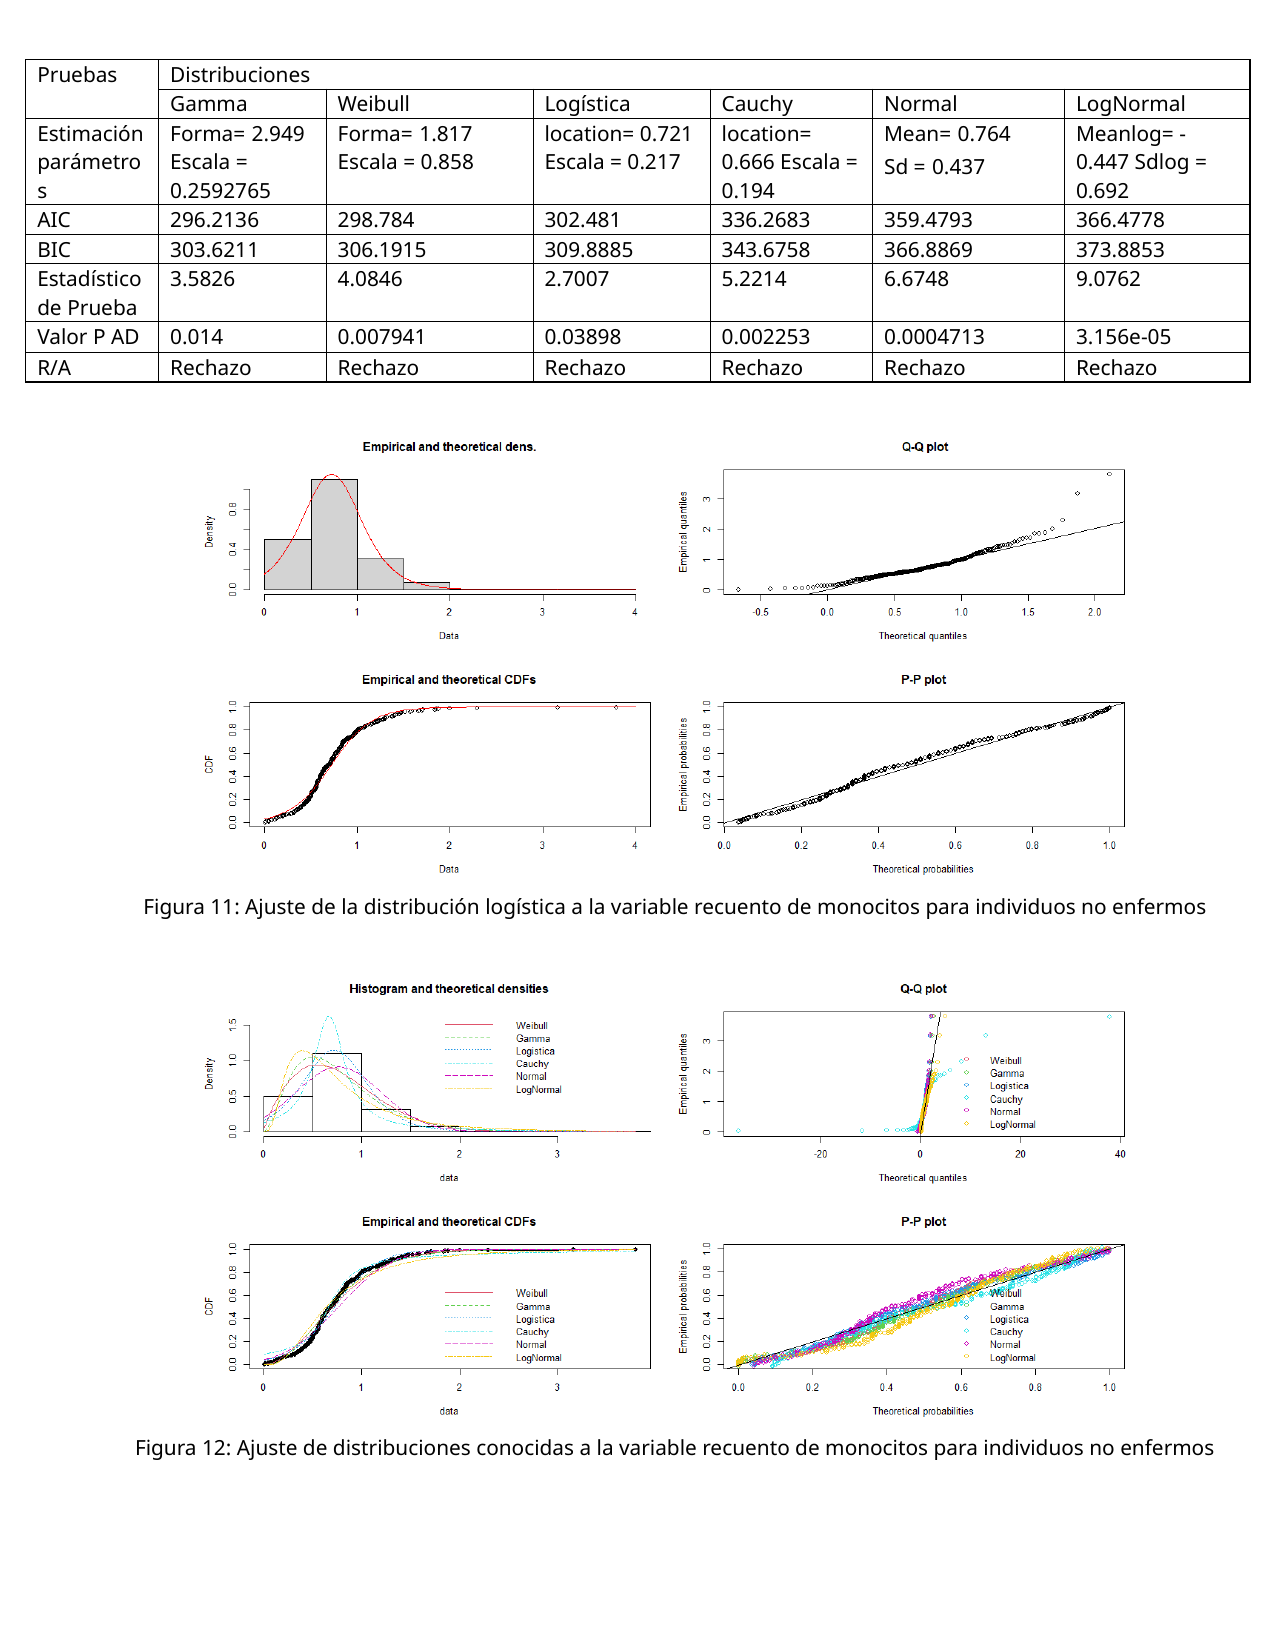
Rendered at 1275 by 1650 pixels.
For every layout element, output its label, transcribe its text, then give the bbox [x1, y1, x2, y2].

table_cell 298.784 [327, 205, 533, 234]
table_cell 6.6748 [873, 264, 1064, 321]
table_cell 359.4793 [873, 205, 1064, 234]
table_cell 309.8885 [534, 235, 710, 263]
table_cell Normal [873, 90, 1064, 118]
table_cell Rechazo [873, 353, 1064, 381]
table_cell 302.481 [534, 205, 710, 234]
table_cell 366.4778 [1065, 205, 1249, 234]
table_cell 2.7007 [534, 264, 710, 321]
table_cell Cauchy [711, 90, 872, 118]
table_cell 0.0004713 [873, 322, 1064, 352]
table_cell Gamma [159, 90, 326, 118]
table_cell Weibull [327, 90, 533, 118]
table_cell 0.007941 [327, 322, 533, 352]
table_cell Valor P AD [26, 322, 158, 352]
table_cell 306.1915 [327, 235, 533, 263]
table_cell 366.8869 [873, 235, 1064, 263]
table_cell Estimación parámetros [26, 119, 158, 204]
table_cell 4.0846 [327, 264, 533, 321]
table_cell 3.5826 [159, 264, 326, 321]
table_cell Rechazo [711, 353, 872, 381]
table_cell Rechazo [159, 353, 326, 381]
table_cell 3.156e-05 [1065, 322, 1249, 352]
table_cell location= 0.721 Escala = 0.217 [534, 119, 710, 204]
table_cell Rechazo [327, 353, 533, 381]
table_cell location= 0.666 Escala = 0.194 [711, 119, 872, 204]
table_cell Meanlog= -0.447 Sdlog = 0.692 [1065, 119, 1249, 204]
table_cell Forma= 1.817 Escala = 0.858 [327, 119, 533, 204]
table_cell BIC [26, 235, 158, 263]
table_cell AIC [26, 205, 158, 234]
table_cell 373.8853 [1065, 235, 1249, 263]
table_cell R/A [26, 353, 158, 381]
picture [201, 421, 1149, 887]
table_cell 5.2214 [711, 264, 872, 321]
table_header Pruebas [26, 60, 158, 118]
table_cell 296.2136 [159, 205, 326, 234]
table_cell 0.03898 [534, 322, 710, 352]
table_header Distribuciones [159, 60, 1249, 88]
table_cell Mean= 0.764 Sd = 0.437 [873, 119, 1064, 204]
table_cell Logística [534, 90, 710, 118]
table_cell Rechazo [534, 353, 710, 381]
table_cell Estadístico de Prueba [26, 264, 158, 321]
table_cell 9.0762 [1065, 264, 1249, 321]
table_cell Rechazo [1065, 353, 1249, 381]
table_cell 0.014 [159, 322, 326, 352]
table_cell Forma= 2.949 Escala = 0.2592765 [159, 119, 326, 204]
picture [202, 963, 1148, 1429]
table_cell 343.6758 [711, 235, 872, 263]
table_cell LogNormal [1065, 90, 1249, 118]
table_cell 0.002253 [711, 322, 872, 352]
list Figura 11: Ajuste de la distribución logística a la variable recuento de monocitos para individuos no enfermos [134, 892, 1216, 921]
table_cell 303.6211 [159, 235, 326, 263]
table_cell 336.2683 [711, 205, 872, 234]
